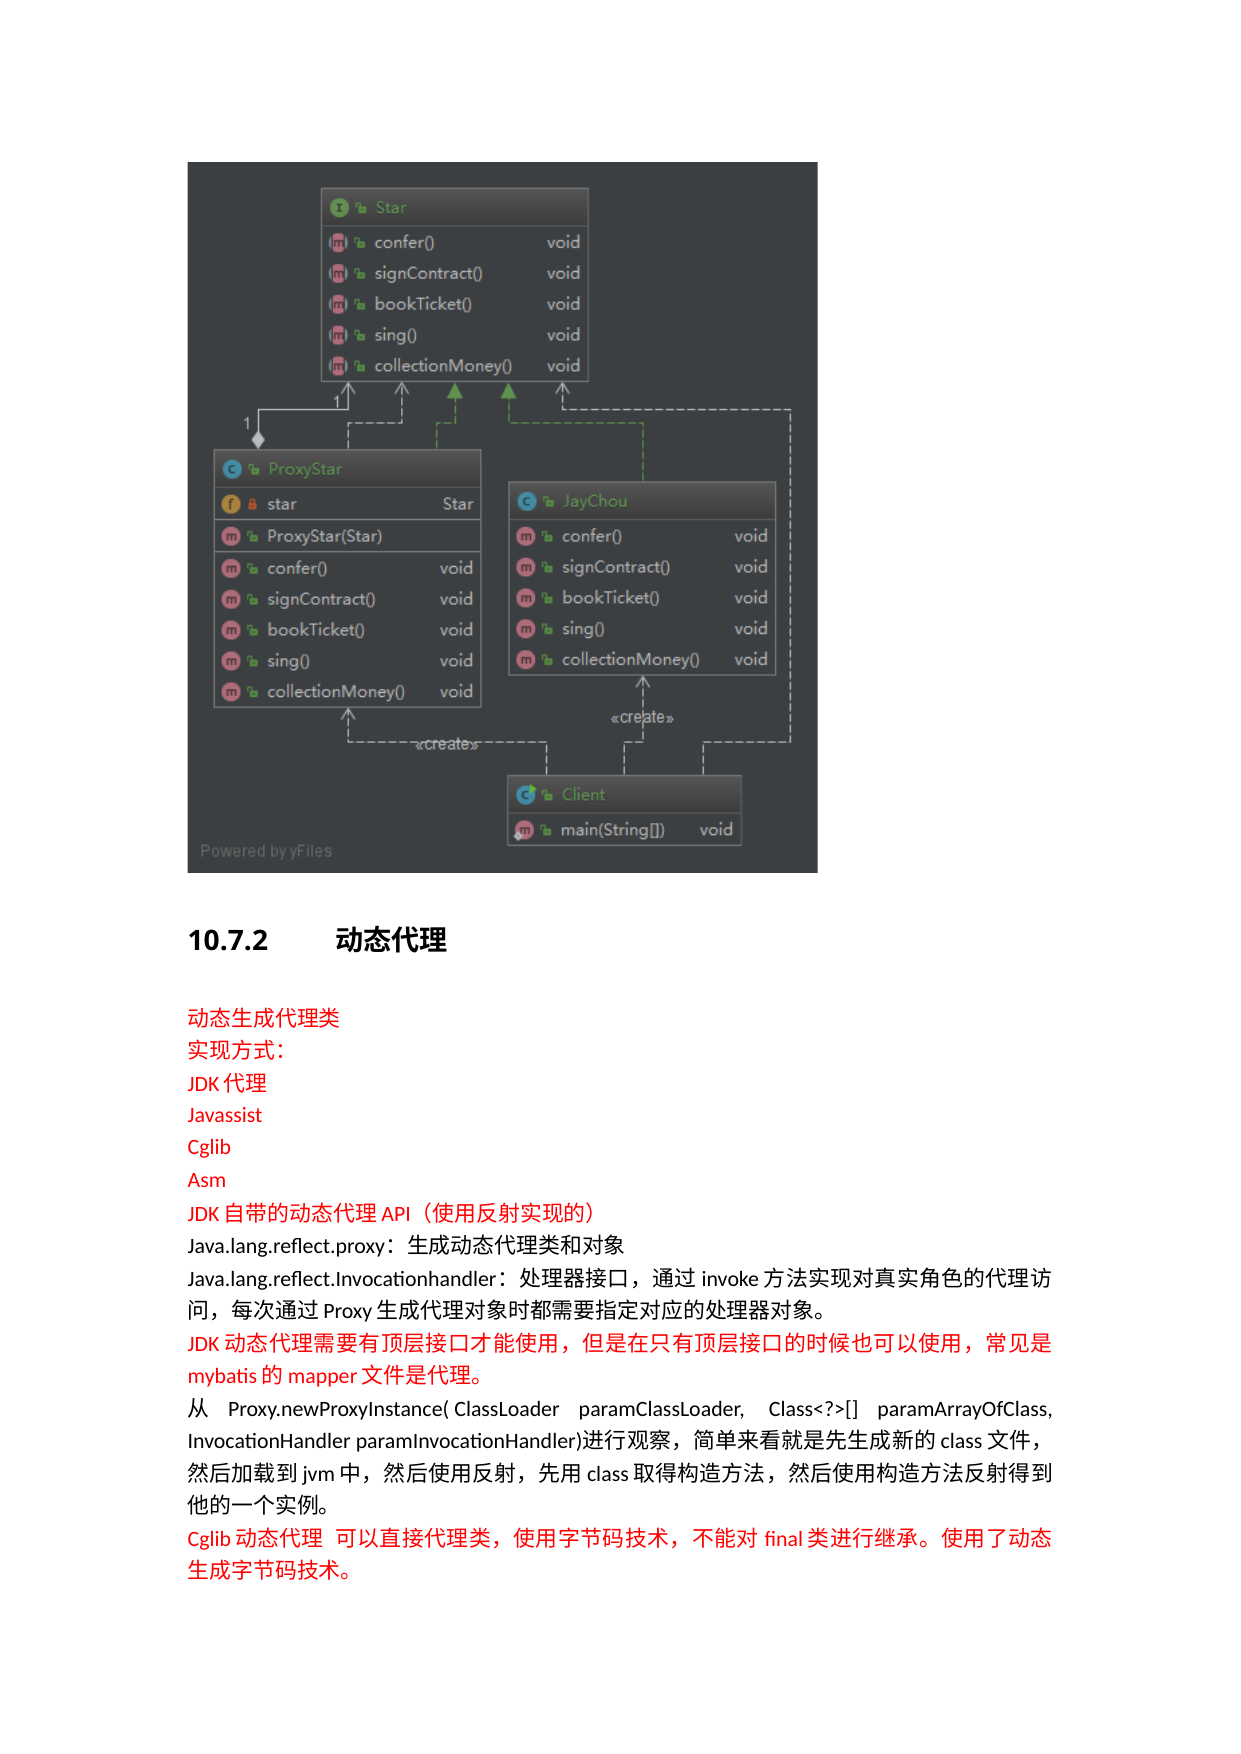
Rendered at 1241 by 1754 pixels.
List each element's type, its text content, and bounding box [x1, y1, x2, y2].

text Cglib [187, 1130, 1053, 1163]
text 实现方式： [187, 1033, 1053, 1065]
text JDK自带的动态代理API（使用反射实现的） [187, 1195, 1053, 1228]
text Javassist [187, 1098, 1053, 1130]
picture [187, 162, 818, 873]
text Java.lang.reflect.proxy：生成动态代理类和对象 [187, 1228, 1053, 1260]
text Java.lang.reflect.Invocationhandler：处理器接口，通过invoke方法实现对真实角色的代理访问，每次通过Proxy生成代理对象时都需要指定对应的处理器对象。 [187, 1260, 1053, 1325]
text Cglib动态代理 可以直接代理类，使用字节码技术，不能对 final类进行继承。使用了动态生成字节码技术。 [187, 1520, 1053, 1585]
subtitle 动态代理 [187, 906, 1053, 971]
text JDK动态代理需要有顶层接口才能使用，但是在只有顶层接口的时候也可以使用，常见是mybatis的mapper文件是代理。 [187, 1325, 1053, 1390]
text JDK代理 [187, 1065, 1053, 1098]
text Asm [187, 1163, 1053, 1195]
text 动态生成代理类 [187, 1000, 1053, 1033]
text 从Proxy.newProxyInstance( ClassLoader paramClassLoader, Class<?>[] paramArrayOfClass, InvocationHandler paramInvocationHandler)进行观察，简单来看就是先生成新的class文件，然后加载到jvm中，然后使用反射，先用class取得构造方法，然后使用构造方法反射得到他的一个实例。 [187, 1390, 1053, 1520]
